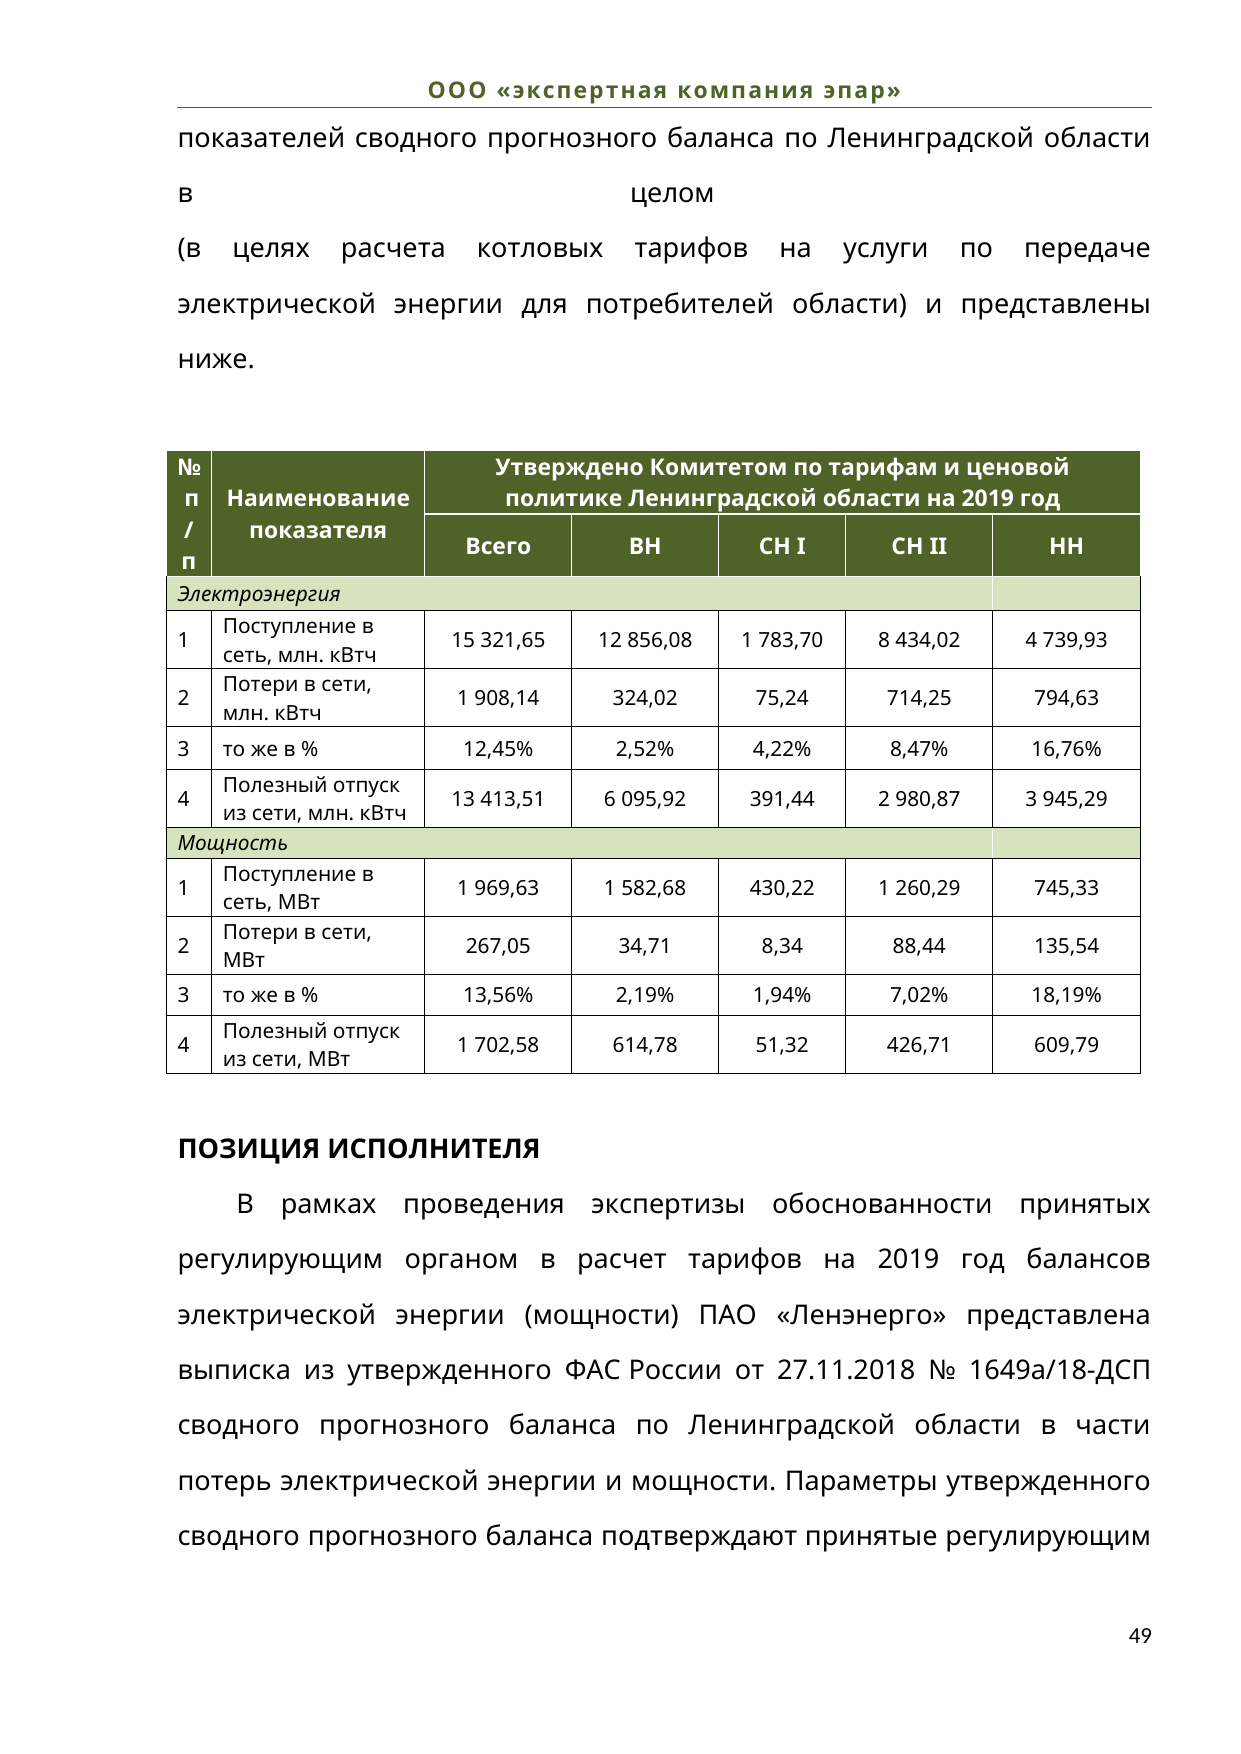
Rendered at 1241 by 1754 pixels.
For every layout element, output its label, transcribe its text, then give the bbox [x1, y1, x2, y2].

table_cell 15 321,65 [425, 611, 571, 668]
table_cell 2 [167, 917, 211, 974]
table_cell 75,24 [719, 669, 845, 726]
table_cell Поступление в сеть, млн. кВтч [212, 611, 424, 668]
table_cell Потери в сети, млн. кВтч [212, 669, 424, 726]
table_header Наименование показателя [212, 451, 424, 576]
table_cell 1 260,29 [846, 859, 992, 916]
table_cell 12 856,08 [572, 611, 718, 668]
table_cell СН I [719, 515, 845, 576]
table_cell 13,56% [425, 975, 571, 1015]
table_cell Мощность [167, 828, 425, 858]
table_cell 8,47% [846, 727, 992, 769]
table_cell [993, 828, 1140, 858]
table_cell 1,94% [719, 975, 845, 1015]
table_cell СН II [846, 515, 992, 576]
table_cell 7,02% [846, 975, 992, 1015]
table_cell 714,25 [846, 669, 992, 726]
table_cell 51,32 [719, 1016, 845, 1073]
table_cell 1 [167, 611, 211, 668]
table_cell 426,71 [846, 1016, 992, 1073]
table_cell то же в % [212, 727, 424, 769]
table_cell 1 582,68 [572, 859, 718, 916]
table_cell Поступление в сеть, МВт [212, 859, 424, 916]
table_cell 88,44 [846, 917, 992, 974]
table_cell 3 [167, 727, 211, 769]
table_cell [993, 577, 1140, 610]
table_header Утверждено Комитетом по тарифам и ценовой политике Ленинградской области на 2019 год [425, 451, 1140, 513]
table_cell 4,22% [719, 727, 845, 769]
table_cell 614,78 [572, 1016, 718, 1073]
table_cell 18,19% [993, 975, 1140, 1015]
table_cell 12,45% [425, 727, 571, 769]
table_cell 6 095,92 [572, 770, 718, 827]
table_cell 1 908,14 [425, 669, 571, 726]
table_cell 8,34 [719, 917, 845, 974]
table_cell ВН [572, 515, 718, 576]
table_cell 324,02 [572, 669, 718, 726]
table_cell 609,79 [993, 1016, 1140, 1073]
table_cell [718, 828, 846, 858]
table_cell Всего [425, 515, 571, 576]
table_cell 1 [167, 859, 211, 916]
table_cell [718, 577, 846, 610]
table_cell [572, 577, 718, 610]
table_cell Полезный отпуск из сети, млн. кВтч [212, 770, 424, 827]
table_cell 13 413,51 [425, 770, 571, 827]
table_cell то же в % [212, 975, 424, 1015]
table_header № п/п [167, 451, 211, 576]
table_cell 16,76% [993, 727, 1140, 769]
table_cell 135,54 [993, 917, 1140, 974]
table_cell 4 [167, 770, 211, 827]
table_cell 745,33 [993, 859, 1140, 916]
table_cell 391,44 [719, 770, 845, 827]
table_cell 1 783,70 [719, 611, 845, 668]
table_cell 1 969,63 [425, 859, 571, 916]
text ПОЗИЦИЯ ИСПОЛНИТЕЛЯ [177, 1129, 1152, 1166]
table_cell 3 [167, 975, 211, 1015]
table_cell 2 980,87 [846, 770, 992, 827]
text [177, 118, 1152, 376]
table_cell [425, 828, 572, 858]
table_cell 34,71 [572, 917, 718, 974]
table_cell [425, 577, 572, 610]
table_cell Полезный отпуск из сети, МВт [212, 1016, 424, 1073]
table_cell 4 739,93 [993, 611, 1140, 668]
table_cell 8 434,02 [846, 611, 992, 668]
table_cell 267,05 [425, 917, 571, 974]
table_cell Потери в сети, МВт [212, 917, 424, 974]
table_cell 2 [167, 669, 211, 726]
table_cell 1 702,58 [425, 1016, 571, 1073]
table_cell Электроэнергия [167, 577, 425, 610]
table_cell 3 945,29 [993, 770, 1140, 827]
table_cell 430,22 [719, 859, 845, 916]
table_cell 4 [167, 1016, 211, 1073]
table_cell НН [993, 515, 1140, 576]
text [177, 1184, 1152, 1553]
table_cell 2,52% [572, 727, 718, 769]
table_cell [572, 828, 718, 858]
table_cell 2,19% [572, 975, 718, 1015]
table_cell [846, 577, 992, 610]
table_cell 794,63 [993, 669, 1140, 726]
table_cell [846, 828, 992, 858]
